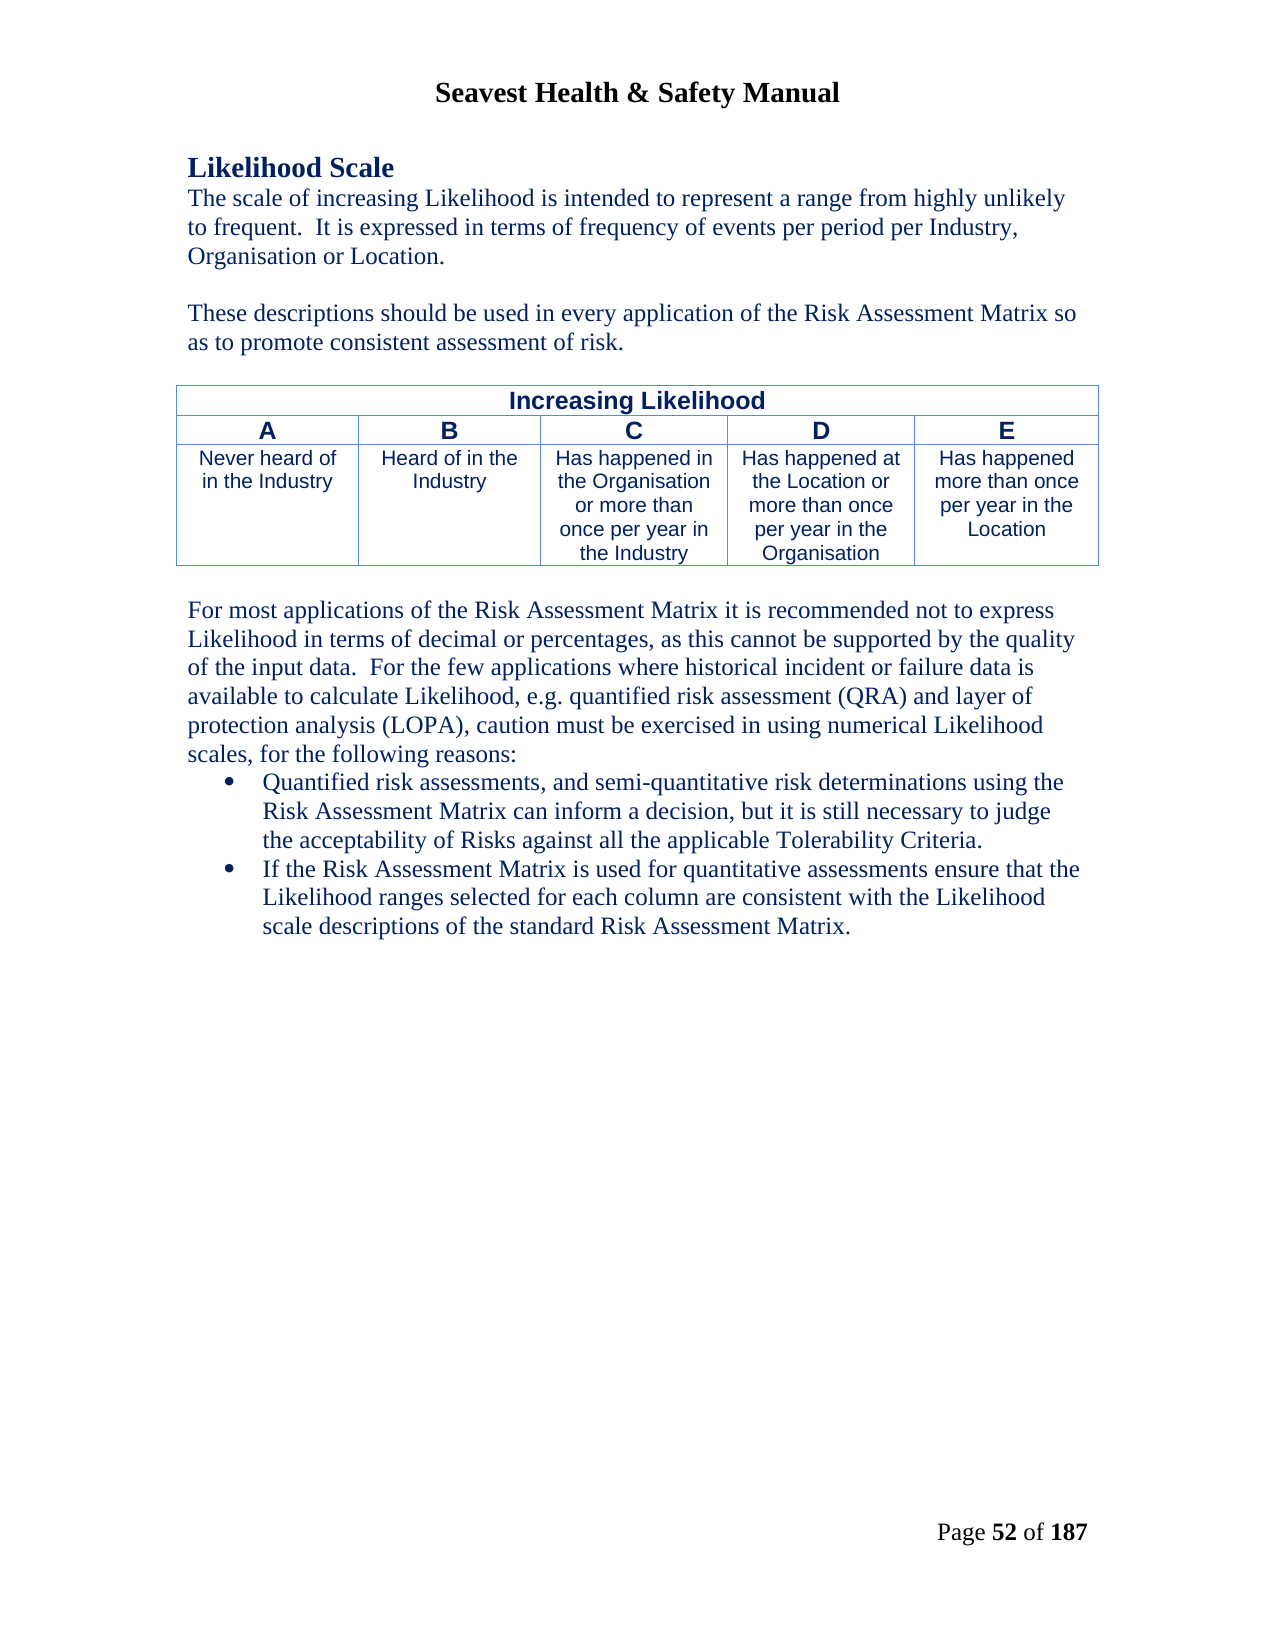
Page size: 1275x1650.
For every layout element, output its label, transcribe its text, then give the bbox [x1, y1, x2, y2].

text Likelihood Scale [187, 150, 1087, 183]
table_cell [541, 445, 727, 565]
text The scale of increasing Likelihood is intended to represent a range from highly unlikely to frequent. It is expressed in terms of frequency of events per period per Industry, Organisation or Location. [187, 183, 1087, 270]
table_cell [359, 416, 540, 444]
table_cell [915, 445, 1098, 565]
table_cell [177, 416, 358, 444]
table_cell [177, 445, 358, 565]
text These descriptions should be used in every application of the Risk Assessment Matrix so as to promote consistent assessment of risk. [187, 298, 1087, 356]
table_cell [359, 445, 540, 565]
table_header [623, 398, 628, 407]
text For most applications of the Risk Assessment Matrix it is recommended not to express Likelihood in terms of decimal or percentages, as this cannot be supported by the quality of the input data. For the few applications where historical incident or failure data is available to calculate Likelihood, e.g. quantified risk assessment (QRA) and layer of protection analysis (LOPA), caution must be exercised in using numerical Likelihood scales, for the following reasons: [187, 595, 1087, 767]
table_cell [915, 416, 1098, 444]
list If the Risk Assessment Matrix is used for quantitative assessments ensure that the Likelihood ranges selected for each column are consistent with the Likelihood scale descriptions of the standard Risk Assessment Matrix. [225, 854, 1087, 940]
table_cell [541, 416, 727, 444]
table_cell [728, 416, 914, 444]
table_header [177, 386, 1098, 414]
list Quantified risk assessments, and semi-quantitative risk determinations using the Risk Assessment Matrix can inform a decision, but it is still necessary to judge the acceptability of Risks against all the applicable Tolerability Criteria. [225, 767, 1087, 854]
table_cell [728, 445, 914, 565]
